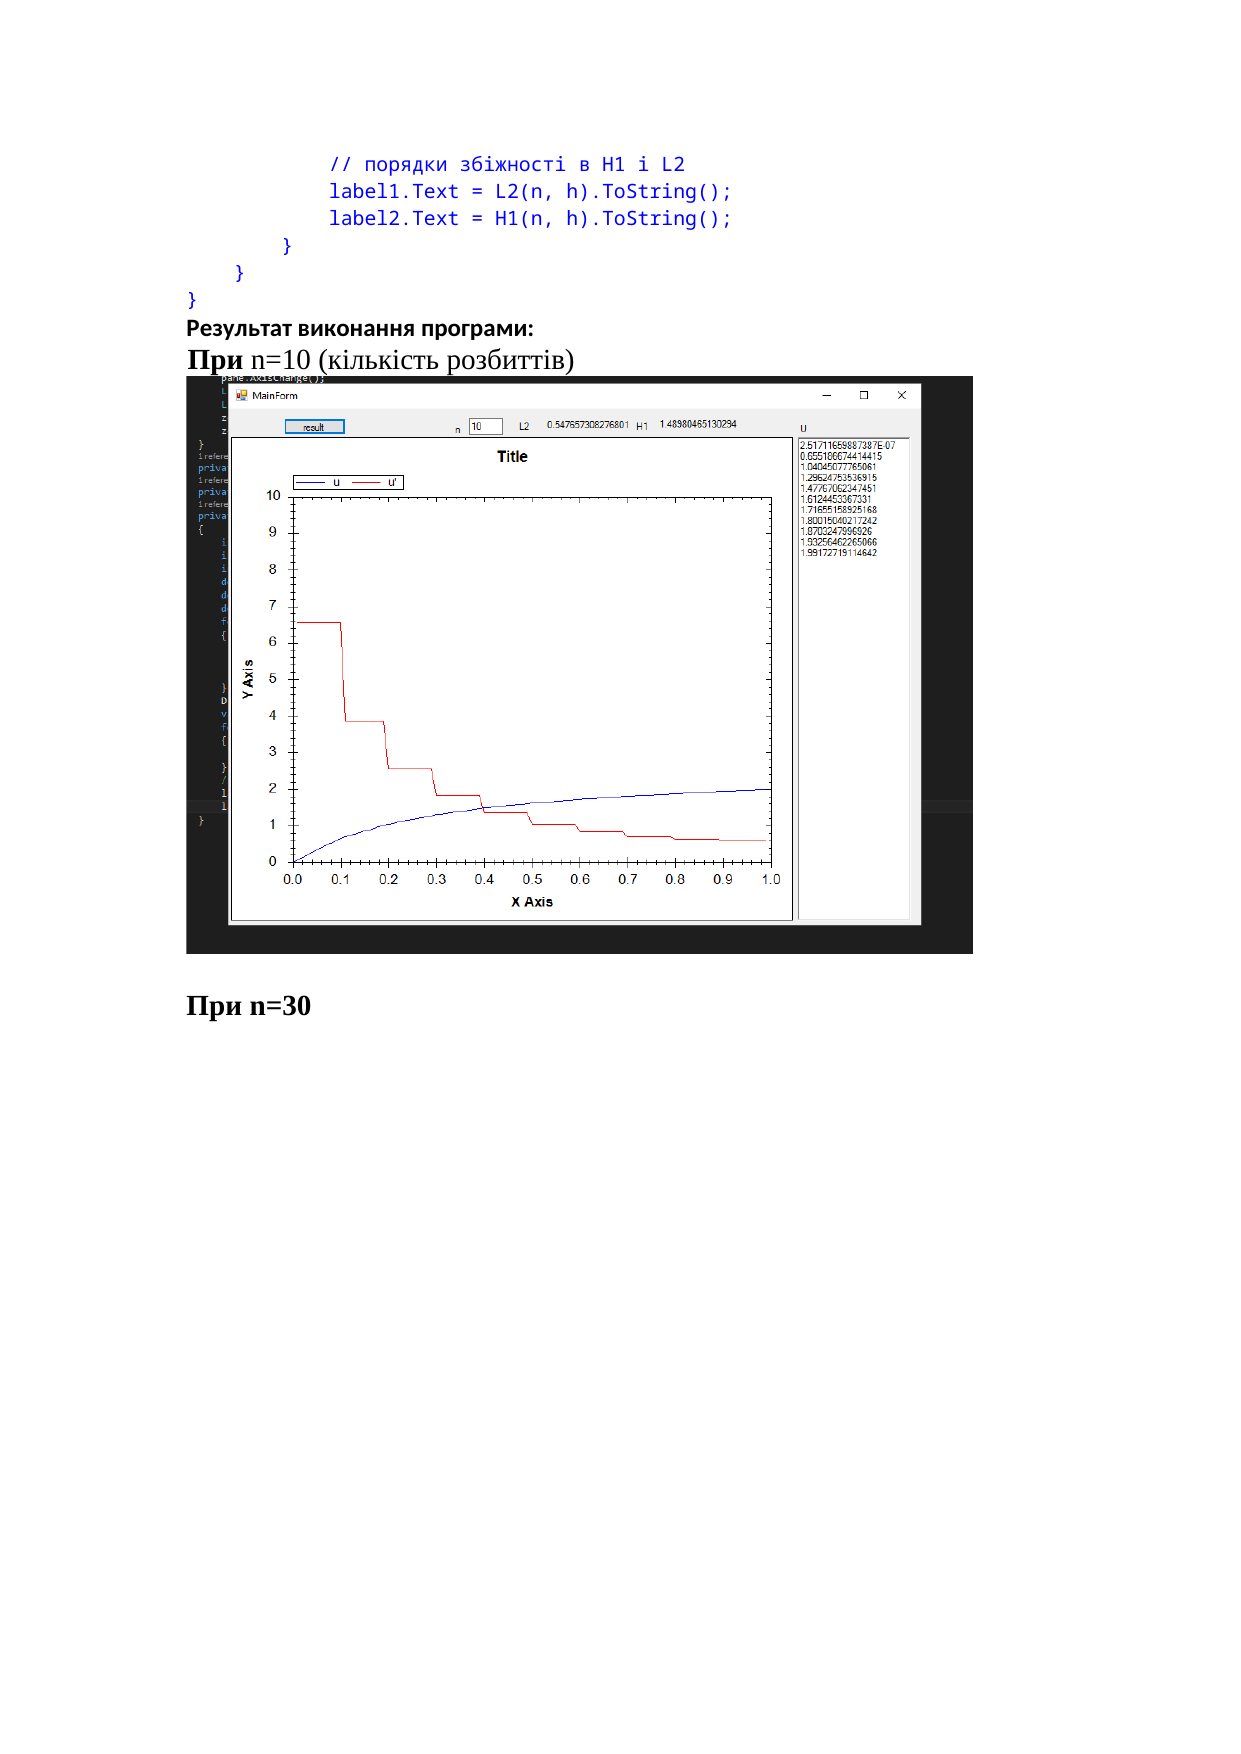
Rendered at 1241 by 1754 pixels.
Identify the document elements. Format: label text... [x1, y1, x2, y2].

text } [186, 285, 1128, 312]
picture [186, 376, 973, 954]
text // порядки збіжності в Н1 і L2 [186, 150, 1128, 177]
text label1.Text = L2(n, h).ToString(); [186, 177, 1128, 204]
text При n=10 (кількість розбиттів) [112, 342, 1128, 376]
text } [186, 231, 1128, 258]
text Результат виконання програми: [186, 312, 1128, 342]
text } [186, 258, 1128, 285]
text При n=30 [186, 988, 1128, 1021]
text label2.Text = H1(n, h).ToString(); [186, 204, 1128, 231]
